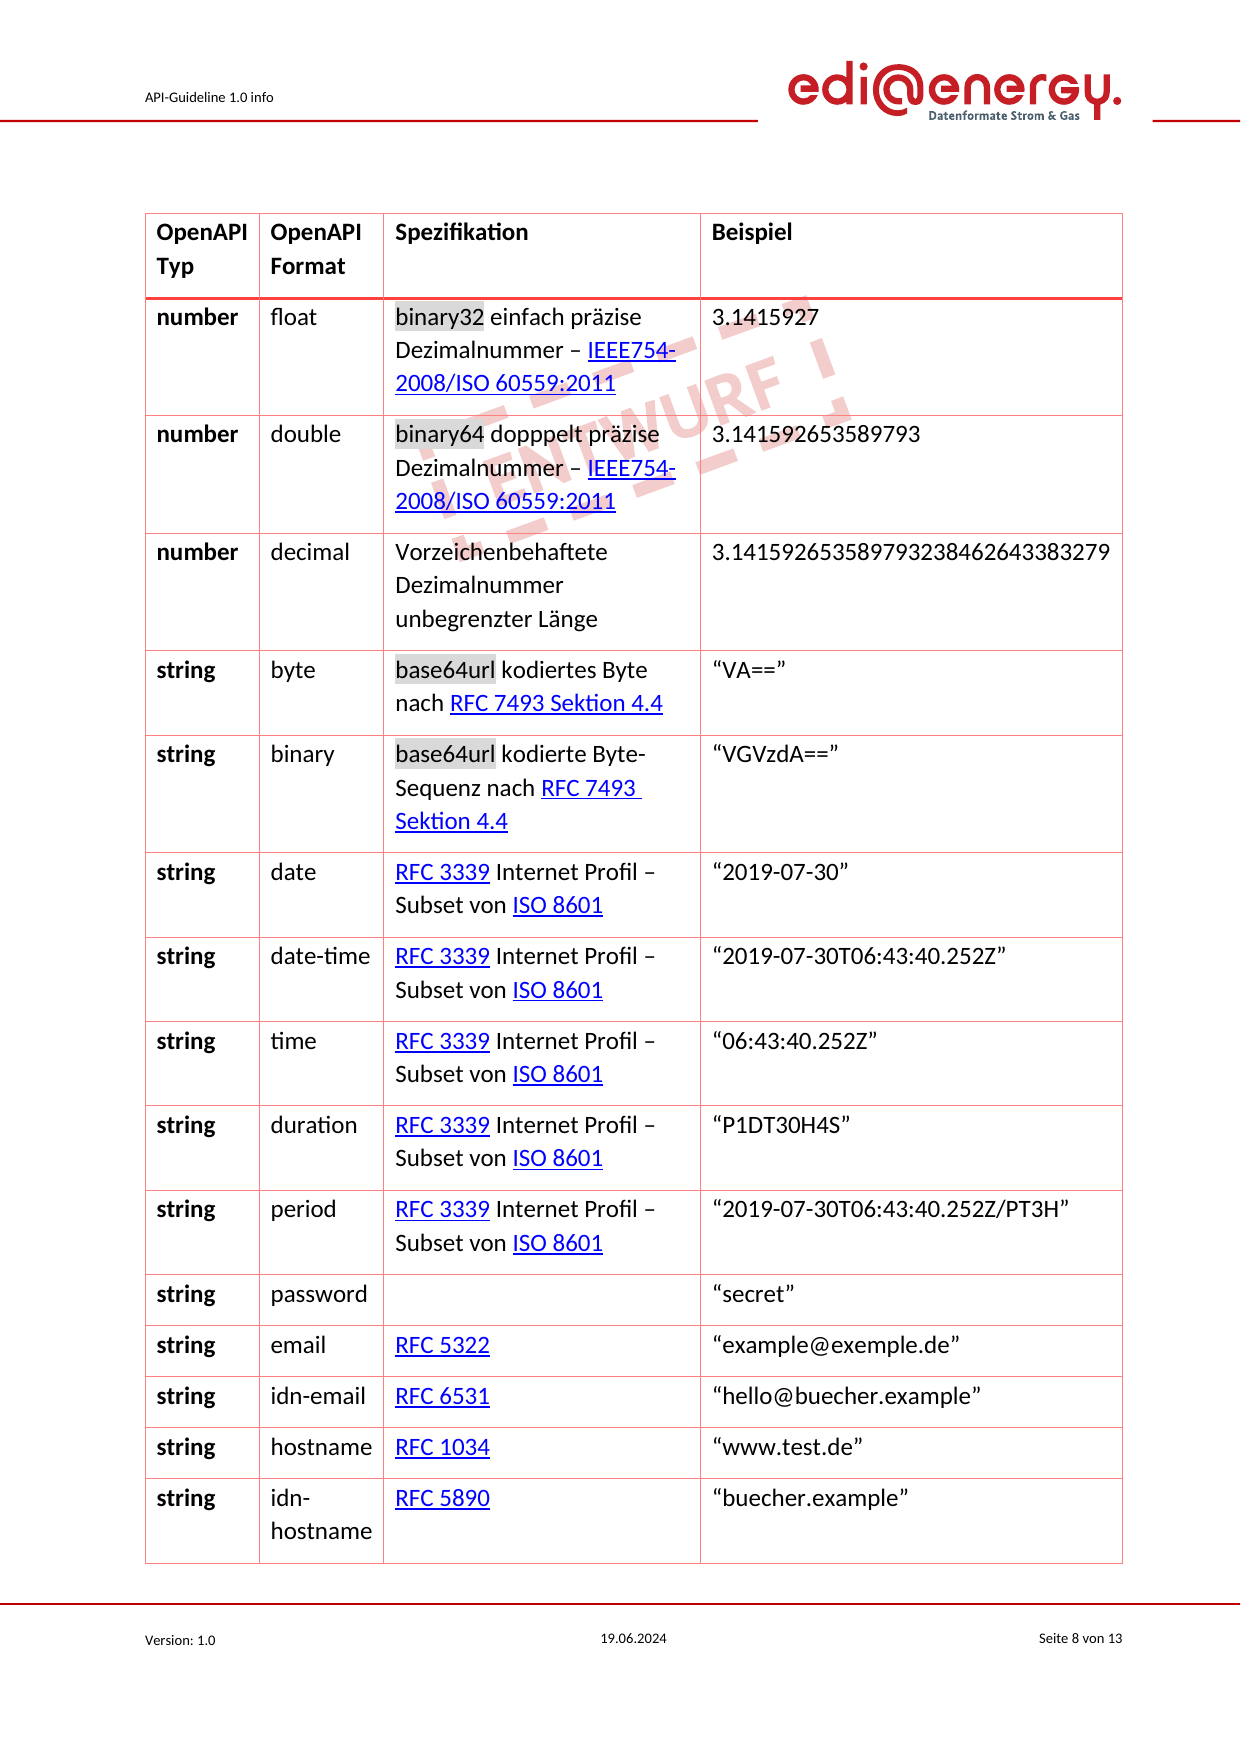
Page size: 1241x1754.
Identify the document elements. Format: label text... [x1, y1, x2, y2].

table_cell date [260, 853, 383, 937]
table_cell string [146, 938, 259, 1021]
table_cell string [146, 1275, 259, 1325]
table_cell 3.1415927 [701, 300, 1122, 415]
table_cell double [260, 416, 383, 532]
table_cell RFC 6531 [384, 1377, 700, 1427]
table_cell string [146, 1106, 259, 1190]
table_cell duration [260, 1106, 383, 1190]
table_cell binary32 einfach präzise Dezimalnummer – IEEE754-2008/ISO 60559:2011 [384, 300, 700, 415]
table_cell password [260, 1275, 383, 1325]
table_cell byte [260, 651, 383, 734]
table_cell “2019-07-30T06:43:40.252Z” [701, 938, 1122, 1021]
table_cell float [260, 300, 383, 415]
table_cell “06:43:40.252Z” [701, 1022, 1122, 1105]
table_cell string [146, 651, 259, 734]
table_cell string [146, 1428, 259, 1478]
table_cell number [146, 534, 259, 650]
table_cell RFC 3339 Internet Profil – Subset von ISO 8601 [384, 1191, 700, 1274]
table_cell number [146, 416, 259, 532]
table_cell RFC 5322 [384, 1326, 700, 1376]
table_cell 3.141592653589793 [701, 416, 1122, 532]
table_cell decimal [260, 534, 383, 650]
table_cell “P1DT30H4S” [701, 1106, 1122, 1190]
table_cell [384, 1275, 700, 1325]
table_cell “example@exemple.de” [701, 1326, 1122, 1376]
table_header Beispiel [701, 214, 1122, 297]
table_cell “buecher.example” [701, 1479, 1122, 1563]
table_header OpenAPI Format [260, 214, 383, 297]
table_cell “hello@buecher.example” [701, 1377, 1122, 1427]
table_cell RFC 5890 [384, 1479, 700, 1563]
table_cell “secret” [701, 1275, 1122, 1325]
table_cell idn-hostname [260, 1479, 383, 1563]
table_cell RFC 3339 Internet Profil – Subset von ISO 8601 [384, 938, 700, 1021]
table_cell period [260, 1191, 383, 1274]
table_cell binary [260, 736, 383, 852]
table_cell “www.test.de” [701, 1428, 1122, 1478]
table_cell “VA==” [701, 651, 1122, 734]
table_cell string [146, 1326, 259, 1376]
table_cell number [146, 300, 259, 415]
table_cell string [146, 736, 259, 852]
table_cell string [146, 1377, 259, 1427]
table_cell string [146, 1022, 259, 1105]
table_cell email [260, 1326, 383, 1376]
table_cell “VGVzdA==” [701, 736, 1122, 852]
table_cell RFC 3339 Internet Profil – Subset von ISO 8601 [384, 1022, 700, 1105]
table_cell binary64 dopppelt präzise Dezimalnummer – IEEE754-2008/ISO 60559:2011 [384, 416, 700, 532]
table_cell string [146, 1479, 259, 1563]
table_cell time [260, 1022, 383, 1105]
table_cell 3.141592653589793238462643383279 [701, 534, 1122, 650]
table_cell “2019-07-30T06:43:40.252Z/PT3H” [701, 1191, 1122, 1274]
table_cell hostname [260, 1428, 383, 1478]
table_cell idn-email [260, 1377, 383, 1427]
table_cell base64url kodiertes Byte nach RFC 7493 Sektion 4.4 [384, 651, 700, 734]
table_cell RFC 1034 [384, 1428, 700, 1478]
table_cell string [146, 853, 259, 937]
table_cell RFC 3339 Internet Profil – Subset von ISO 8601 [384, 853, 700, 937]
table_header OpenAPI Typ [146, 214, 259, 297]
table_cell base64url kodierte Byte-Sequenz nach RFC 7493 Sektion 4.4 [384, 736, 700, 852]
table_cell Vorzeichenbehaftete Dezimalnummer unbegrenzter Länge [384, 534, 700, 650]
table_cell date-time [260, 938, 383, 1021]
table_cell string [146, 1191, 259, 1274]
table_header Spezifikation [384, 214, 700, 297]
table_cell “2019-07-30” [701, 853, 1122, 937]
table_cell RFC 3339 Internet Profil – Subset von ISO 8601 [384, 1106, 700, 1190]
